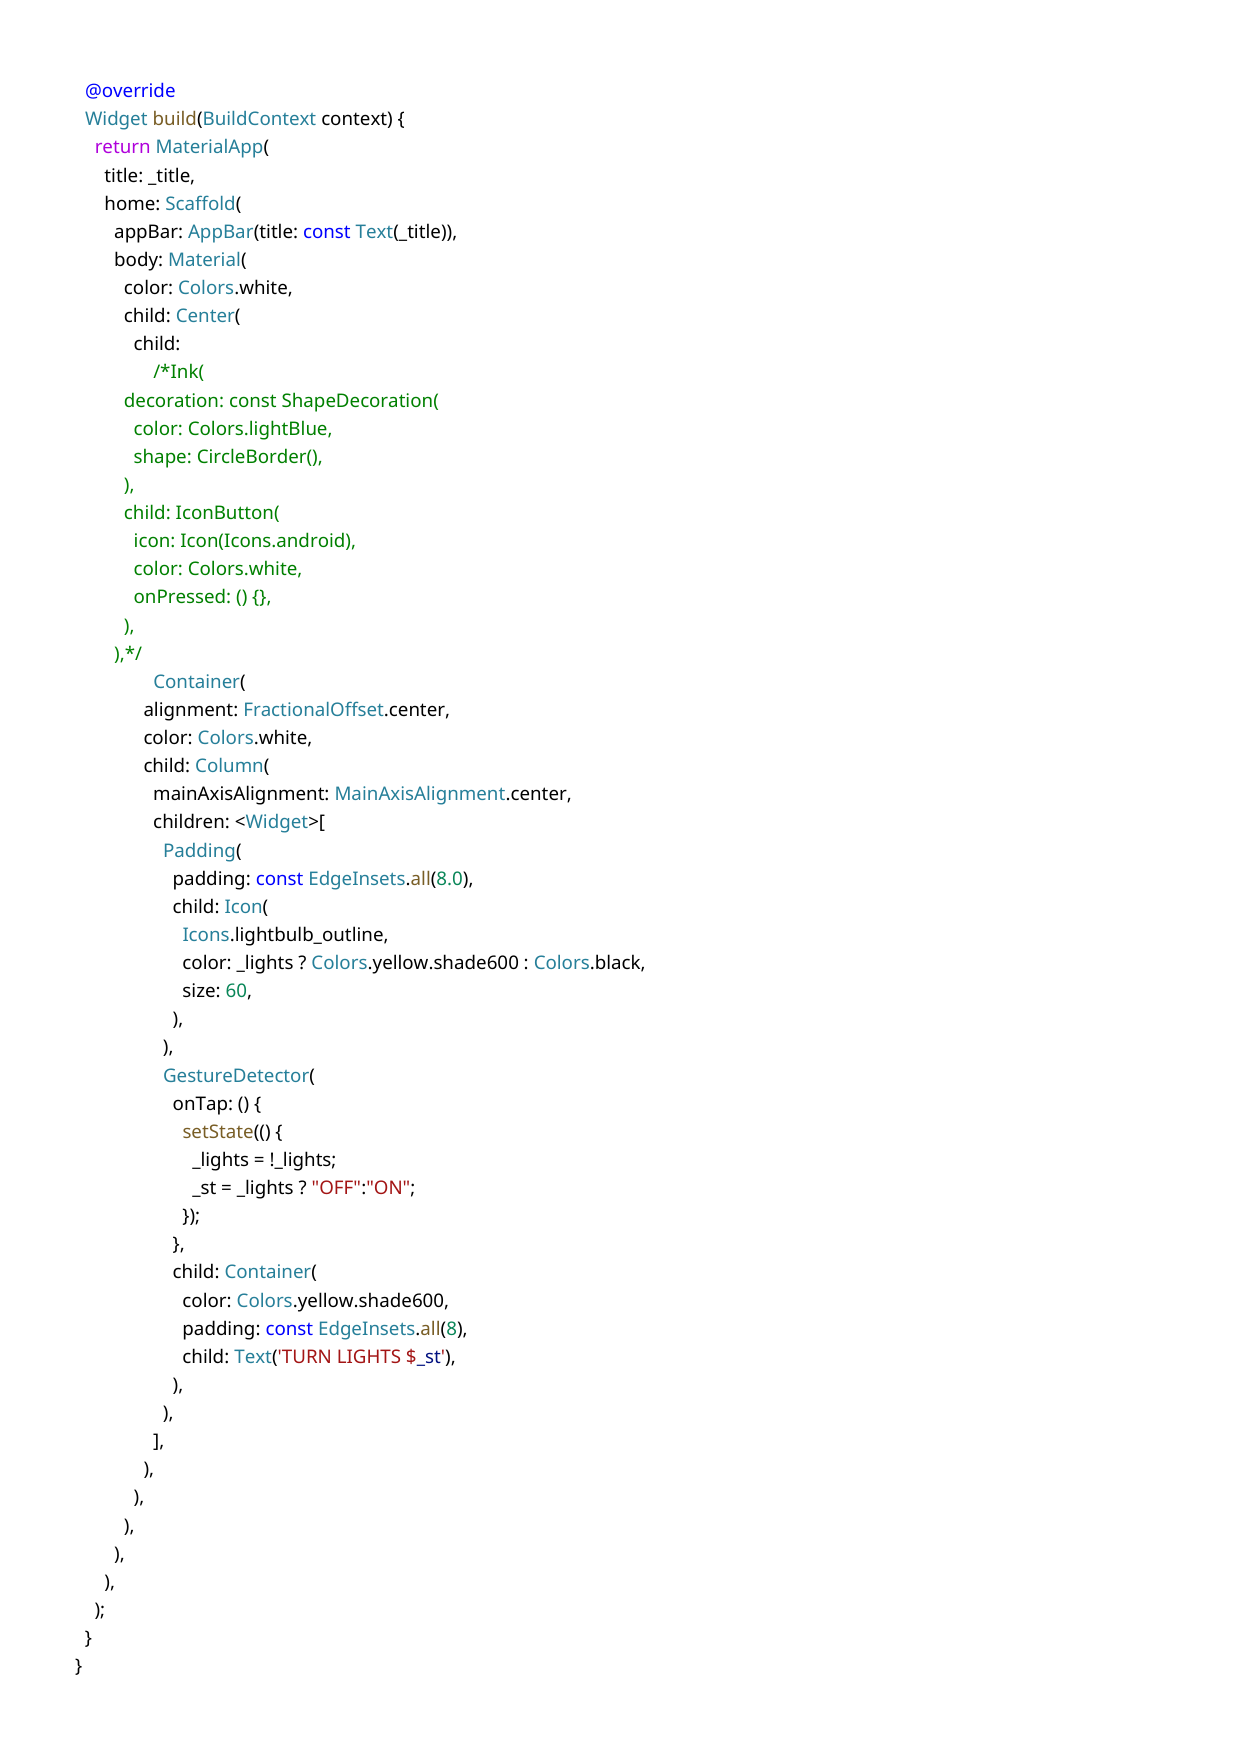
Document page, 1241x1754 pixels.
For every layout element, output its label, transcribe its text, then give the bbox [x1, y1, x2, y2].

text Padding( [75, 834, 1165, 862]
text ), [75, 609, 1165, 637]
text color: Colors.yellow.shade600, [75, 1284, 1165, 1312]
text @override [75, 75, 1165, 103]
text Icons.lightbulb_outline, [75, 919, 1165, 947]
text title: _title, [75, 159, 1165, 187]
text ), [75, 1031, 1165, 1059]
text mainAxisAlignment: MainAxisAlignment.center, [75, 778, 1165, 806]
text alignment: FractionalOffset.center, [75, 694, 1165, 722]
text ), [75, 1509, 1165, 1537]
text child: Center( [75, 300, 1165, 328]
text }); [75, 1200, 1165, 1228]
text /*Ink( [75, 356, 1165, 384]
text onPressed: () {}, [75, 581, 1165, 609]
text icon: Icon(Icons.android), [75, 525, 1165, 553]
text ), [75, 1566, 1165, 1594]
text ), [75, 469, 1165, 497]
text children: <Widget>[ [75, 806, 1165, 834]
text child: Icon( [75, 891, 1165, 919]
text child: Column( [75, 750, 1165, 778]
text color: Colors.lightBlue, [75, 412, 1165, 441]
text }, [75, 1228, 1165, 1256]
text ); [75, 1594, 1165, 1622]
text ), [75, 1003, 1165, 1031]
text _st = _lights ? "OFF":"ON"; [75, 1172, 1165, 1200]
text ], [75, 1425, 1165, 1453]
text onTap: () { [75, 1087, 1165, 1116]
text return MaterialApp( [75, 131, 1165, 159]
text ), [75, 1453, 1165, 1481]
text setState(() { [75, 1116, 1165, 1144]
text child: Container( [75, 1256, 1165, 1284]
text body: Material( [75, 244, 1165, 272]
text ), [75, 1369, 1165, 1397]
text padding: const EdgeInsets.all(8.0), [75, 862, 1165, 891]
text color: Colors.white, [75, 553, 1165, 581]
text appBar: AppBar(title: const Text(_title)), [75, 216, 1165, 244]
text } [75, 1622, 1165, 1650]
text color: _lights ? Colors.yellow.shade600 : Colors.black, [75, 947, 1165, 975]
text child: IconButton( [75, 497, 1165, 525]
text Container( [75, 666, 1165, 694]
text } [75, 1650, 1165, 1678]
text padding: const EdgeInsets.all(8), [75, 1312, 1165, 1341]
text Widget build(BuildContext context) { [75, 103, 1165, 131]
text size: 60, [75, 975, 1165, 1003]
text shape: CircleBorder(), [75, 441, 1165, 469]
text color: Colors.white, [75, 722, 1165, 750]
text GestureDetector( [75, 1059, 1165, 1087]
text home: Scaffold( [75, 187, 1165, 216]
text ), [75, 1537, 1165, 1566]
text color: Colors.white, [75, 272, 1165, 300]
text _lights = !_lights; [75, 1144, 1165, 1172]
text ), [75, 1397, 1165, 1425]
text child: [75, 328, 1165, 356]
text ), [75, 1481, 1165, 1509]
text ),*/ [75, 637, 1165, 666]
text child: Text('TURN LIGHTS $_st'), [75, 1341, 1165, 1369]
text decoration: const ShapeDecoration( [75, 384, 1165, 412]
